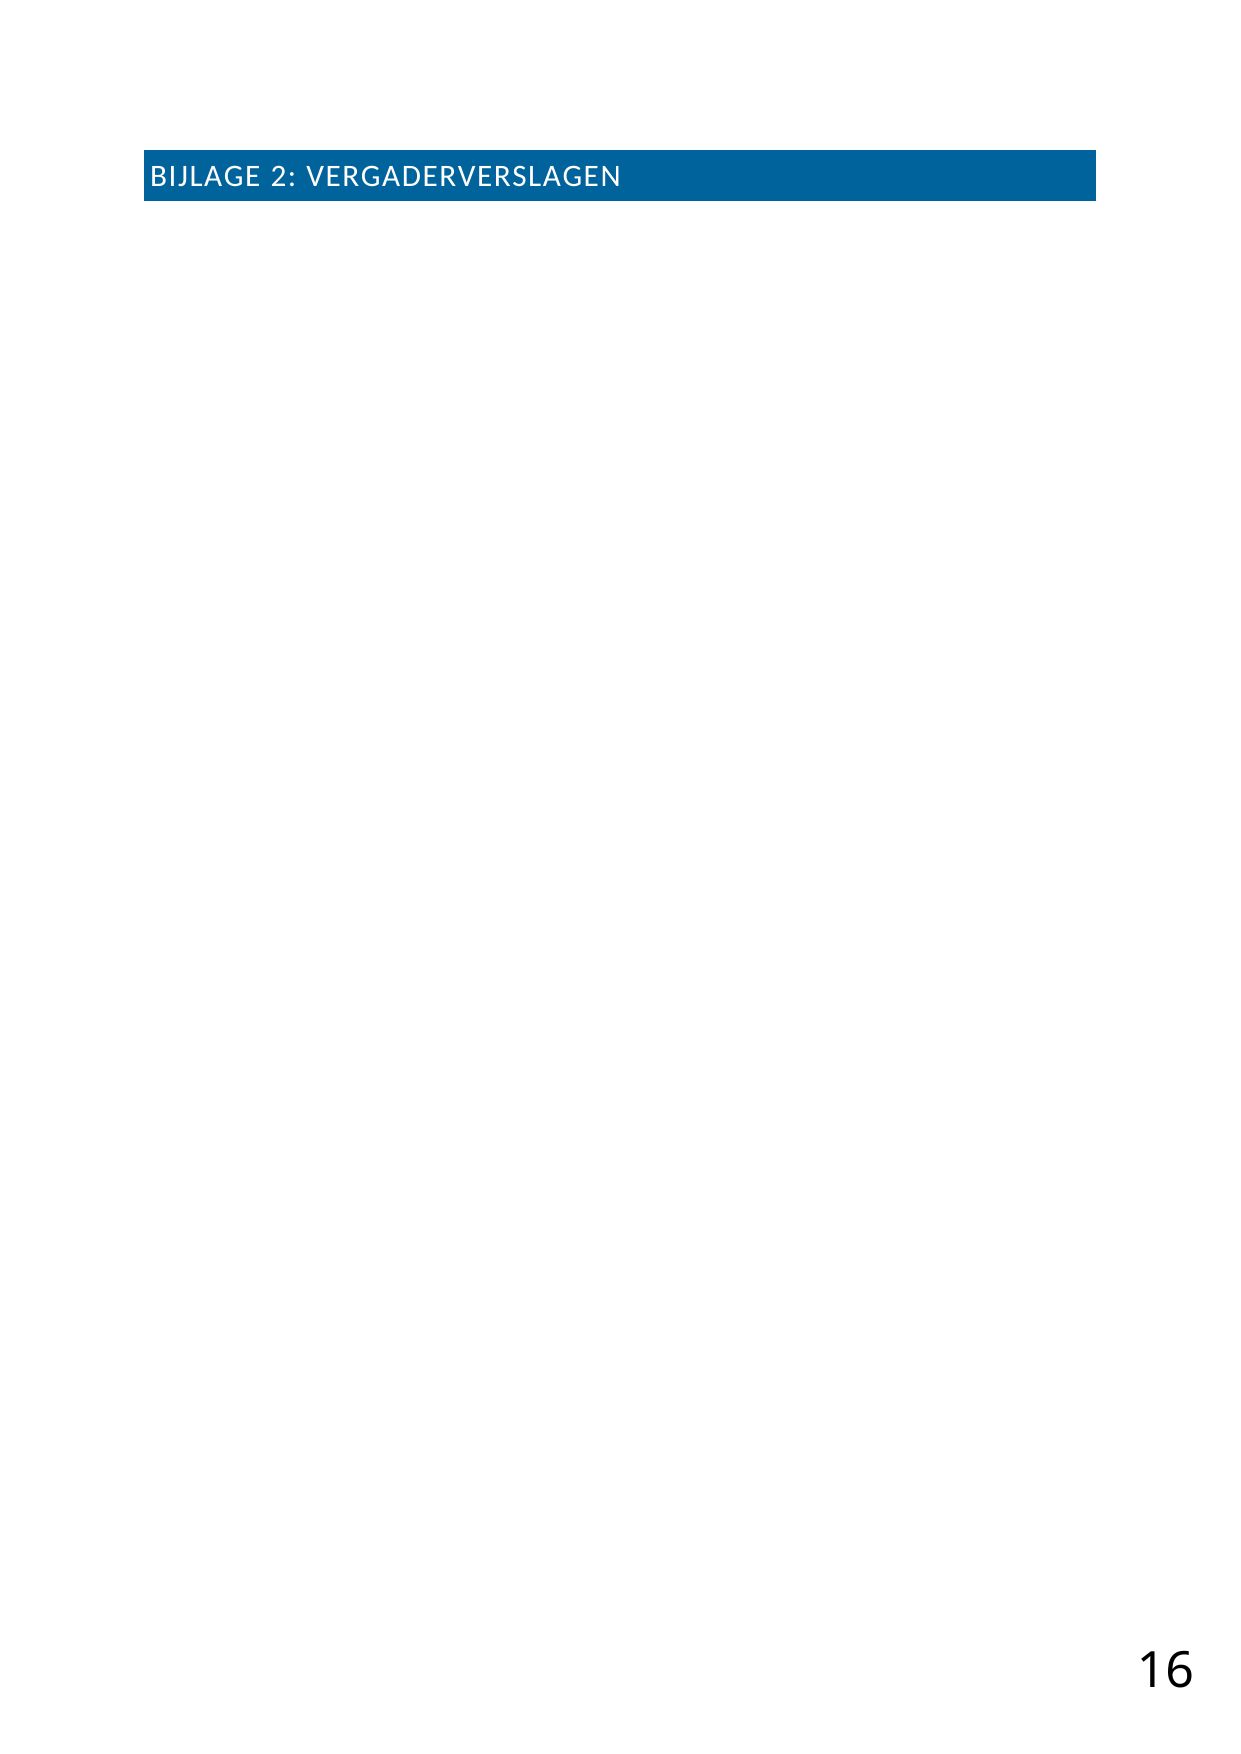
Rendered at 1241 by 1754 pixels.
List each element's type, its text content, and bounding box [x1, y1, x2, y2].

subtitle bijlage 2: vergaderverslagen [150, 156, 1090, 194]
